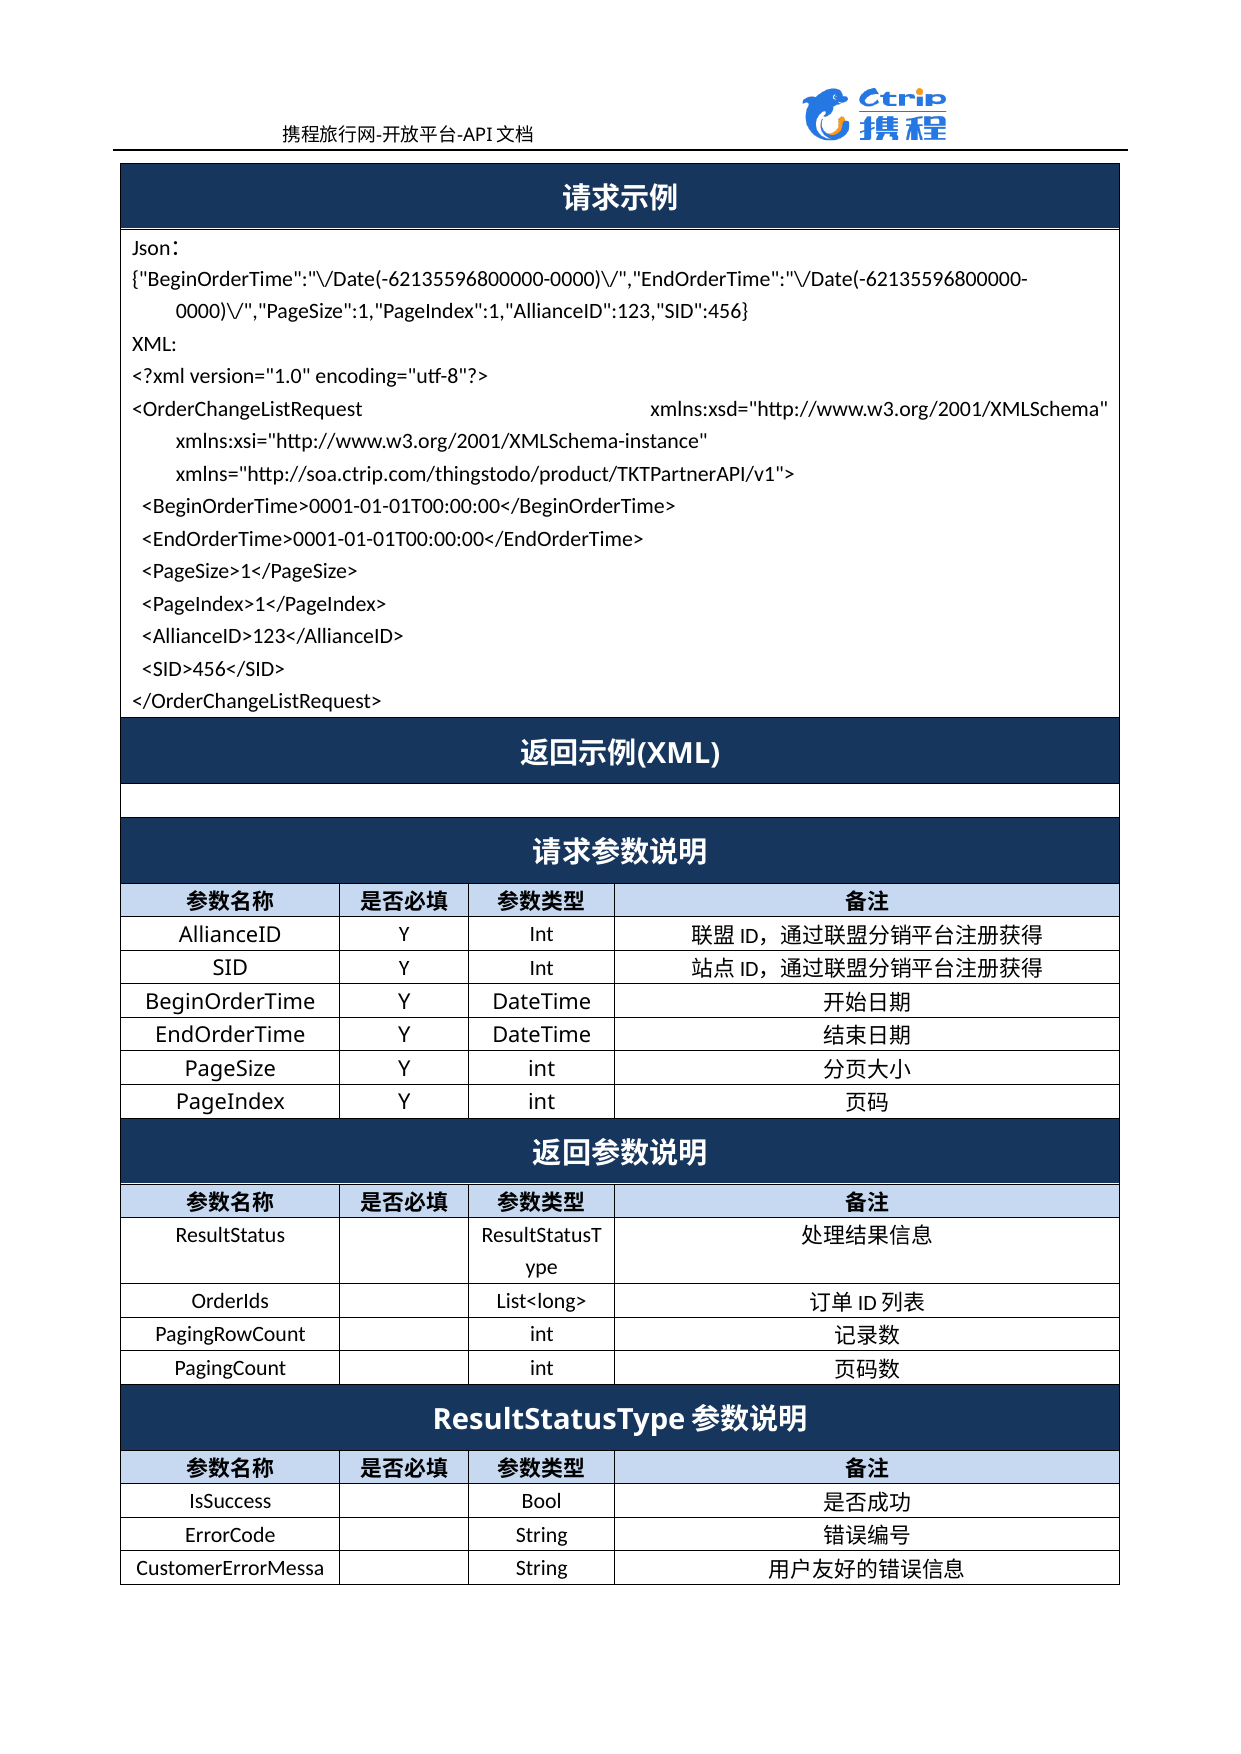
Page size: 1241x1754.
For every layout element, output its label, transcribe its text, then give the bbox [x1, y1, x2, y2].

table_cell ResultStatus [121, 1218, 339, 1283]
table_cell int [469, 1085, 614, 1117]
table_cell [340, 1351, 468, 1384]
table_cell 订单ID列表 [615, 1284, 1119, 1317]
table_cell Int [469, 951, 614, 983]
table_cell Json： {"BeginOrderTime":"\/Date(-62135596800000-0000)\/","EndOrderTime":"\/Date(-62135596800000-0000)\/","PageSize":1,"PageIndex":1,"AllianceID":123,"SID":456} XML: <?xml version="1.0" encoding="utf-8"?> <OrderChangeListRequest xmlns:xsd="http://www.w3.org/2001/XMLSchema" xmlns:xsi="http://www.w3.org/2001/XMLSchema-instance" xmlns="http://soa.ctrip.com/thingstodo/product/TKTPartnerAPI/v1"> <BeginOrderTime>0001-01-01T00:00:00</BeginOrderTime> <EndOrderTime>0001-01-01T00:00:00</EndOrderTime> <PageSize>1</PageSize> <PageIndex>1</PageIndex> <AllianceID>123</AllianceID> <SID>456</SID> </OrderChangeListRequest> [121, 230, 1119, 717]
table_cell PageSize [121, 1051, 339, 1084]
table_cell 参数类型 [469, 884, 614, 916]
table_cell Y [340, 984, 468, 1017]
table_cell Bool [469, 1484, 614, 1517]
table_cell AllianceID [121, 917, 339, 950]
table_cell PagingCount [121, 1351, 339, 1384]
table_cell 是否必填 [340, 1451, 468, 1483]
table_cell String [469, 1551, 614, 1584]
table_cell [340, 1318, 468, 1350]
table_cell IsSuccess [121, 1484, 339, 1517]
table_cell int [469, 1318, 614, 1350]
table_cell EndOrderTime [121, 1018, 339, 1050]
table_cell 参数类型 [469, 1451, 614, 1483]
table_cell List<long> [469, 1284, 614, 1317]
table_cell 联盟ID，通过联盟分销平台注册获得 [615, 917, 1119, 950]
table_cell 页码 [615, 1085, 1119, 1117]
table_cell 错误编号 [615, 1518, 1119, 1550]
table_cell PagingRowCount [121, 1318, 339, 1350]
table_cell 返回示例(XML) [121, 718, 1119, 783]
table_cell Y [340, 1085, 468, 1117]
table_cell 参数名称 [121, 1185, 339, 1217]
table_cell 备注 [615, 1185, 1119, 1217]
table_cell ResultStatusType参数说明 [121, 1385, 1119, 1450]
table_cell 参数类型 [469, 1185, 614, 1217]
table_cell 记录数 [615, 1318, 1119, 1350]
picture [802, 88, 959, 142]
table_cell 备注 [615, 1451, 1119, 1483]
table_cell OrderIds [121, 1284, 339, 1317]
table_cell 是否必填 [340, 884, 468, 916]
table_cell 请求示例 [121, 164, 1119, 228]
table_cell Int [469, 917, 614, 950]
table_cell 是否成功 [615, 1484, 1119, 1517]
table_cell [340, 1551, 468, 1584]
table_cell 备注 [615, 884, 1119, 916]
table_cell 请求参数说明 [121, 818, 1119, 883]
table_cell [340, 1218, 468, 1283]
table_cell DateTime [469, 984, 614, 1017]
table_cell [340, 1518, 468, 1550]
table_cell ResultStatusType [469, 1218, 614, 1283]
table_cell SID [121, 951, 339, 983]
table_cell 页码数 [615, 1351, 1119, 1384]
table_cell Y [340, 1018, 468, 1050]
table_cell Y [340, 1051, 468, 1084]
table_cell 参数名称 [121, 1451, 339, 1483]
table_cell int [469, 1351, 614, 1384]
table_cell 参数名称 [121, 884, 339, 916]
table_cell 用户友好的错误信息 [615, 1551, 1119, 1584]
table_cell 处理结果信息 [615, 1218, 1119, 1283]
table_cell 结束日期 [615, 1018, 1119, 1050]
table_cell Y [340, 917, 468, 950]
table_cell [121, 784, 1119, 817]
table_cell 是否必填 [340, 1185, 468, 1217]
table_cell 分页大小 [615, 1051, 1119, 1084]
table_cell ErrorCode [121, 1518, 339, 1550]
table_cell 站点ID，通过联盟分销平台注册获得 [615, 951, 1119, 983]
table_cell PageIndex [121, 1085, 339, 1117]
table_cell [340, 1284, 468, 1317]
table_cell CustomerErrorMessage [121, 1551, 339, 1584]
table_cell int [469, 1051, 614, 1084]
table_cell [340, 1484, 468, 1517]
table_cell 开始日期 [615, 984, 1119, 1017]
table_cell 返回参数说明 [121, 1119, 1119, 1183]
table_cell BeginOrderTime [121, 984, 339, 1017]
table_cell DateTime [469, 1018, 614, 1050]
table_cell String [469, 1518, 614, 1550]
table_cell Y [340, 951, 468, 983]
